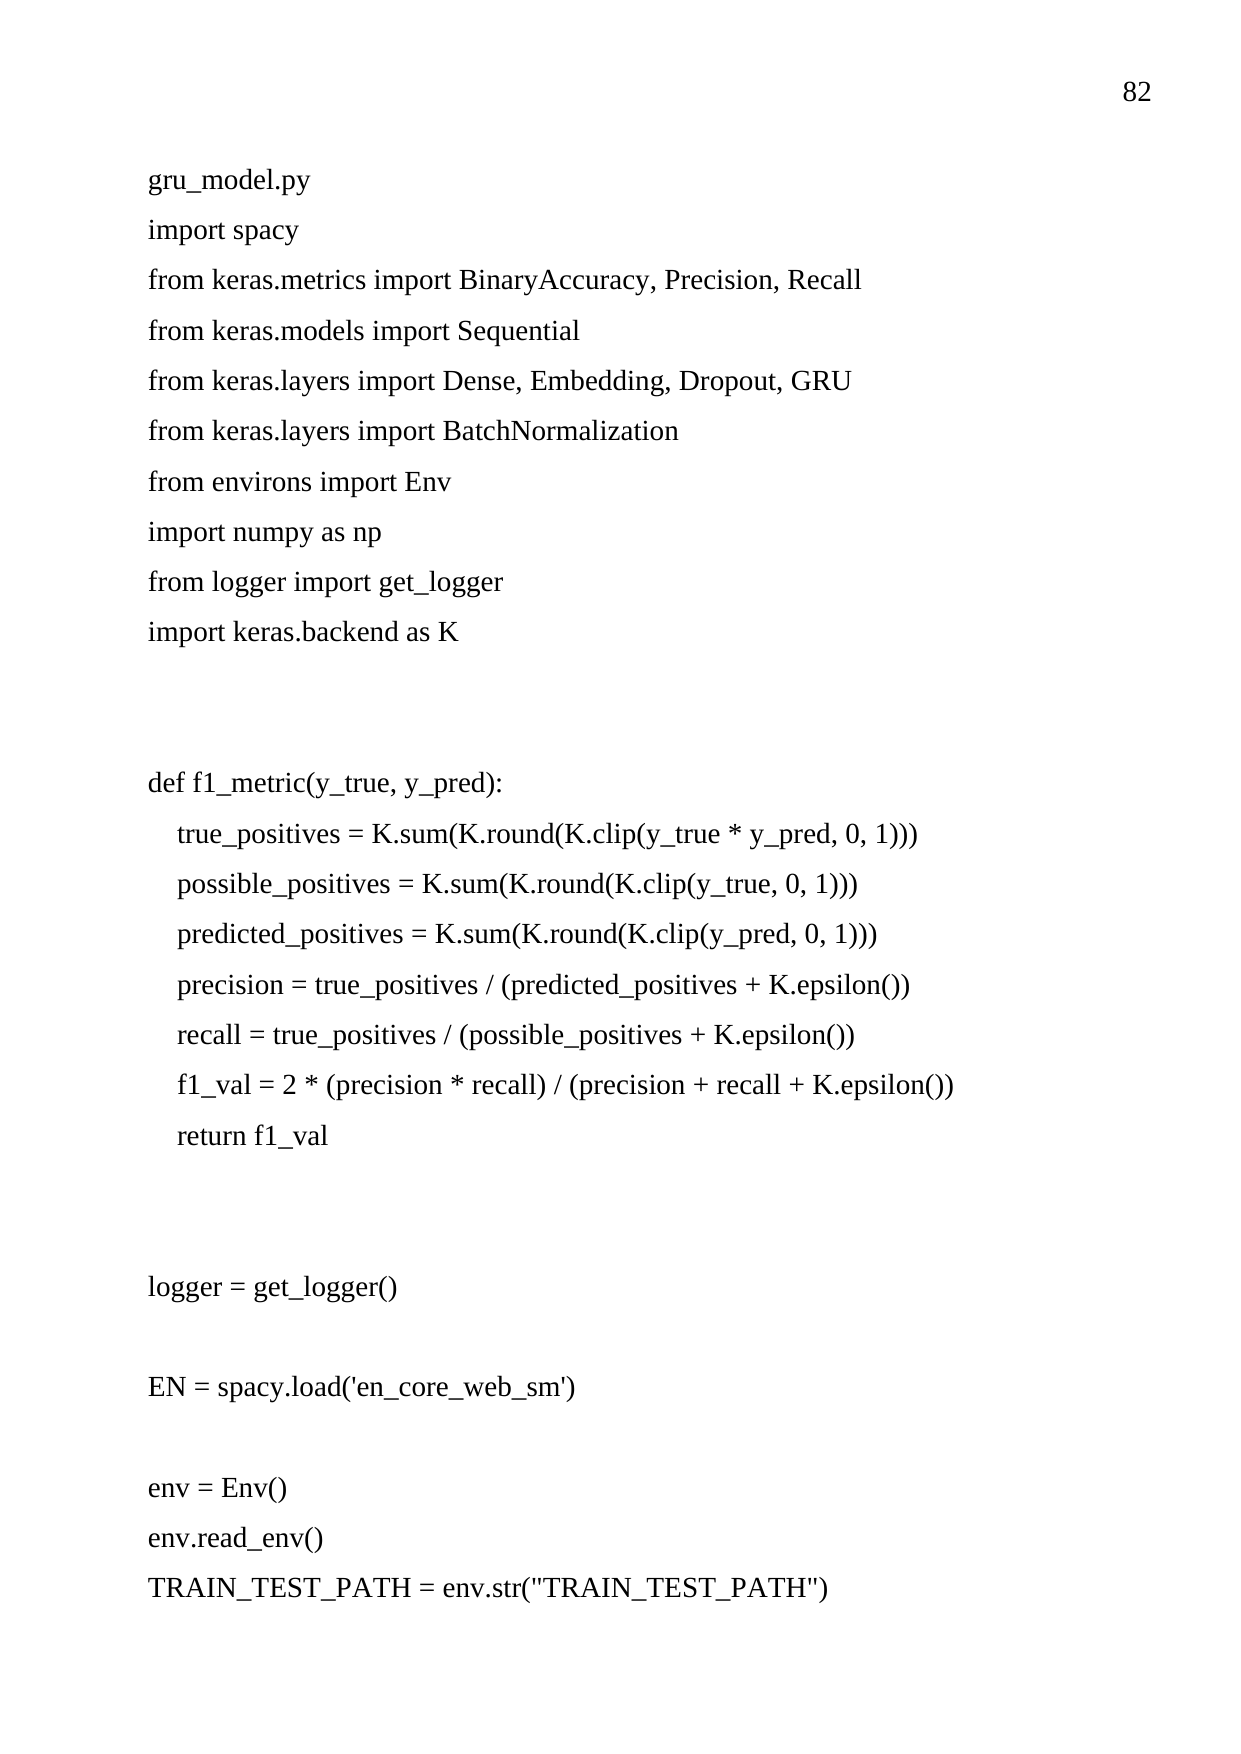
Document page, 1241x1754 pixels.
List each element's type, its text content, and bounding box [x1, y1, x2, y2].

text import numpy as np [148, 514, 1152, 547]
text from keras.models import Sequential [148, 313, 1152, 346]
text return f1_val [148, 1118, 1152, 1151]
text from keras.layers import Dense, Embedding, Dropout, GRU [148, 363, 1152, 397]
text from keras.metrics import BinaryAccuracy, Precision, Recall [148, 262, 1152, 296]
text from logger import get_logger [148, 564, 1152, 598]
text import spacy [148, 212, 1152, 246]
text import keras.backend as K [148, 614, 1152, 648]
text env = Env() [148, 1470, 1152, 1503]
text logger = get_logger() [148, 1269, 1152, 1302]
text def f1_metric(y_true, y_pred): [148, 766, 1152, 799]
text EN = spacy.load('en_core_web_sm') [148, 1369, 1152, 1403]
text TRAIN_TEST_PATH = env.str("TRAIN_TEST_PATH") [148, 1571, 1152, 1604]
text from keras.layers import BatchNormalization [148, 413, 1152, 447]
text possible_positives = K.sum(K.round(K.clip(y_true, 0, 1))) [148, 866, 1152, 900]
text from environs import Env [148, 464, 1152, 497]
text predicted_positives = K.sum(K.round(K.clip(y_pred, 0, 1))) [148, 916, 1152, 950]
text recall = true_positives / (possible_positives + K.epsilon()) [148, 1017, 1152, 1051]
text true_positives = K.sum(K.round(K.clip(y_true * y_pred, 0, 1))) [148, 816, 1152, 849]
subtitle gru_model.py [148, 162, 1152, 195]
text f1_val = 2 * (precision * recall) / (precision + recall + K.epsilon()) [148, 1067, 1152, 1101]
text env.read_env() [148, 1520, 1152, 1554]
text precision = true_positives / (predicted_positives + K.epsilon()) [148, 967, 1152, 1000]
